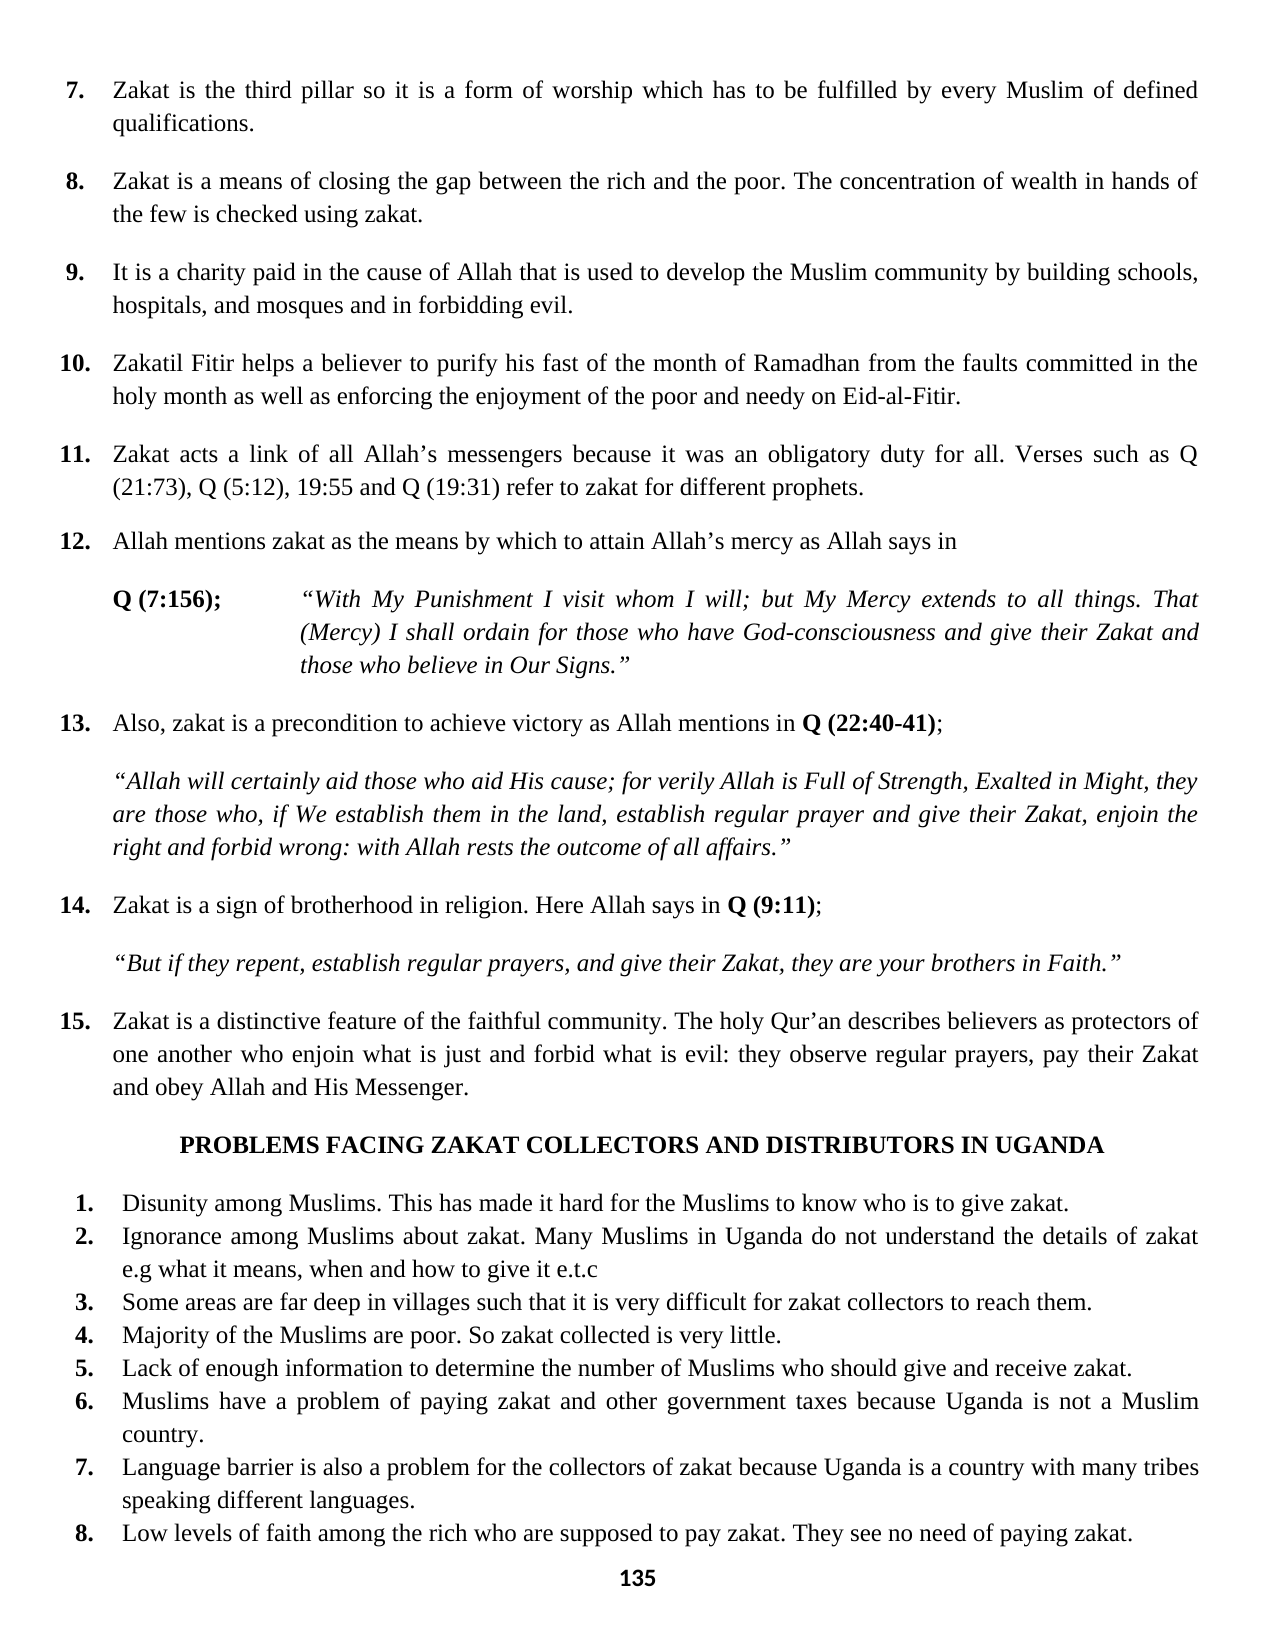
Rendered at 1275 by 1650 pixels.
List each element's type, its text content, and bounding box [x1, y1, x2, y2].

text Q (7:156); “With My Punishment I visit whom I will; but My Mercy extends to all things. That (Mercy) I shall ordain for those who have God-consciousness and give their Zakat and those who believe in Our Signs.” [112, 584, 1200, 679]
list Zakat is a sign of brotherhood in religion. Here Allah says in Q (9:11); [75, 890, 1200, 919]
list Zakatil Fitir helps a believer to purify his fast of the month of Ramadhan from the faults committed in the holy month as well as enforcing the enjoyment of the poor and needy on Eid-al-Fitir. [75, 348, 1200, 410]
list Some areas are far deep in villages such that it is very difficult for zakat collectors to reach them. [84, 1287, 1200, 1316]
list Majority of the Muslims are poor. So zakat collected is very little. [84, 1320, 1200, 1349]
text “Allah will certainly aid those who aid His cause; for verily Allah is Full of Strength, Exalted in Might, they are those who, if We establish them in the land, establish regular prayer and give their Zakat, enjoin the right and forbid wrong: with Allah rests the outcome of all affairs.” [112, 766, 1200, 861]
list Zakat is a distinctive feature of the faithful community. The holy Qur’an describes believers as protectors of one another who enjoin what is just and forbid what is evil: they observe regular prayers, pay their Zakat and obey Allah and His Messenger. [75, 1006, 1200, 1101]
list Zakat acts a link of all Allah’s messengers because it was an obligatory duty for all. Verses such as Q (21:73), Q (5:12), 19:55 and Q (19:31) refer to zakat for different prophets. [75, 439, 1200, 501]
text “But if they repent, establish regular prayers, and give their Zakat, they are your brothers in Faith.” [112, 948, 1200, 977]
list Also, zakat is a precondition to achieve victory as Allah mentions in Q (22:40-41); [75, 708, 1200, 737]
list Zakat is a means of closing the gap between the rich and the poor. The concentration of wealth in hands of the few is checked using zakat. [75, 166, 1200, 228]
list Muslims have a problem of paying zakat and other government taxes because Uganda is not a Muslim country. [84, 1386, 1200, 1448]
list It is a charity paid in the cause of Allah that is used to develop the Muslim community by building schools, hospitals, and mosques and in forbidding evil. [75, 257, 1200, 319]
list Zakat is the third pillar so it is a form of worship which has to be fulfilled by every Muslim of defined qualifications. [75, 75, 1200, 137]
list Allah mentions zakat as the means by which to attain Allah’s mercy as Allah says in [75, 526, 1200, 555]
list Disunity among Muslims. This has made it hard for the Muslims to know who is to give zakat. [84, 1188, 1200, 1217]
list Lack of enough information to determine the number of Muslims who should give and receive zakat. [84, 1353, 1200, 1382]
text PROBLEMS FACING ZAKAT COLLECTORS AND DISTRIBUTORS IN UGANDA [75, 1130, 1200, 1159]
list Low levels of faith among the rich who are supposed to pay zakat. They see no need of paying zakat. [84, 1518, 1200, 1547]
list Ignorance among Muslims about zakat. Many Muslims in Uganda do not understand the details of zakat e.g what it means, when and how to give it e.t.c [84, 1221, 1200, 1283]
list Language barrier is also a problem for the collectors of zakat because Uganda is a country with many tribes speaking different languages. [84, 1452, 1200, 1514]
